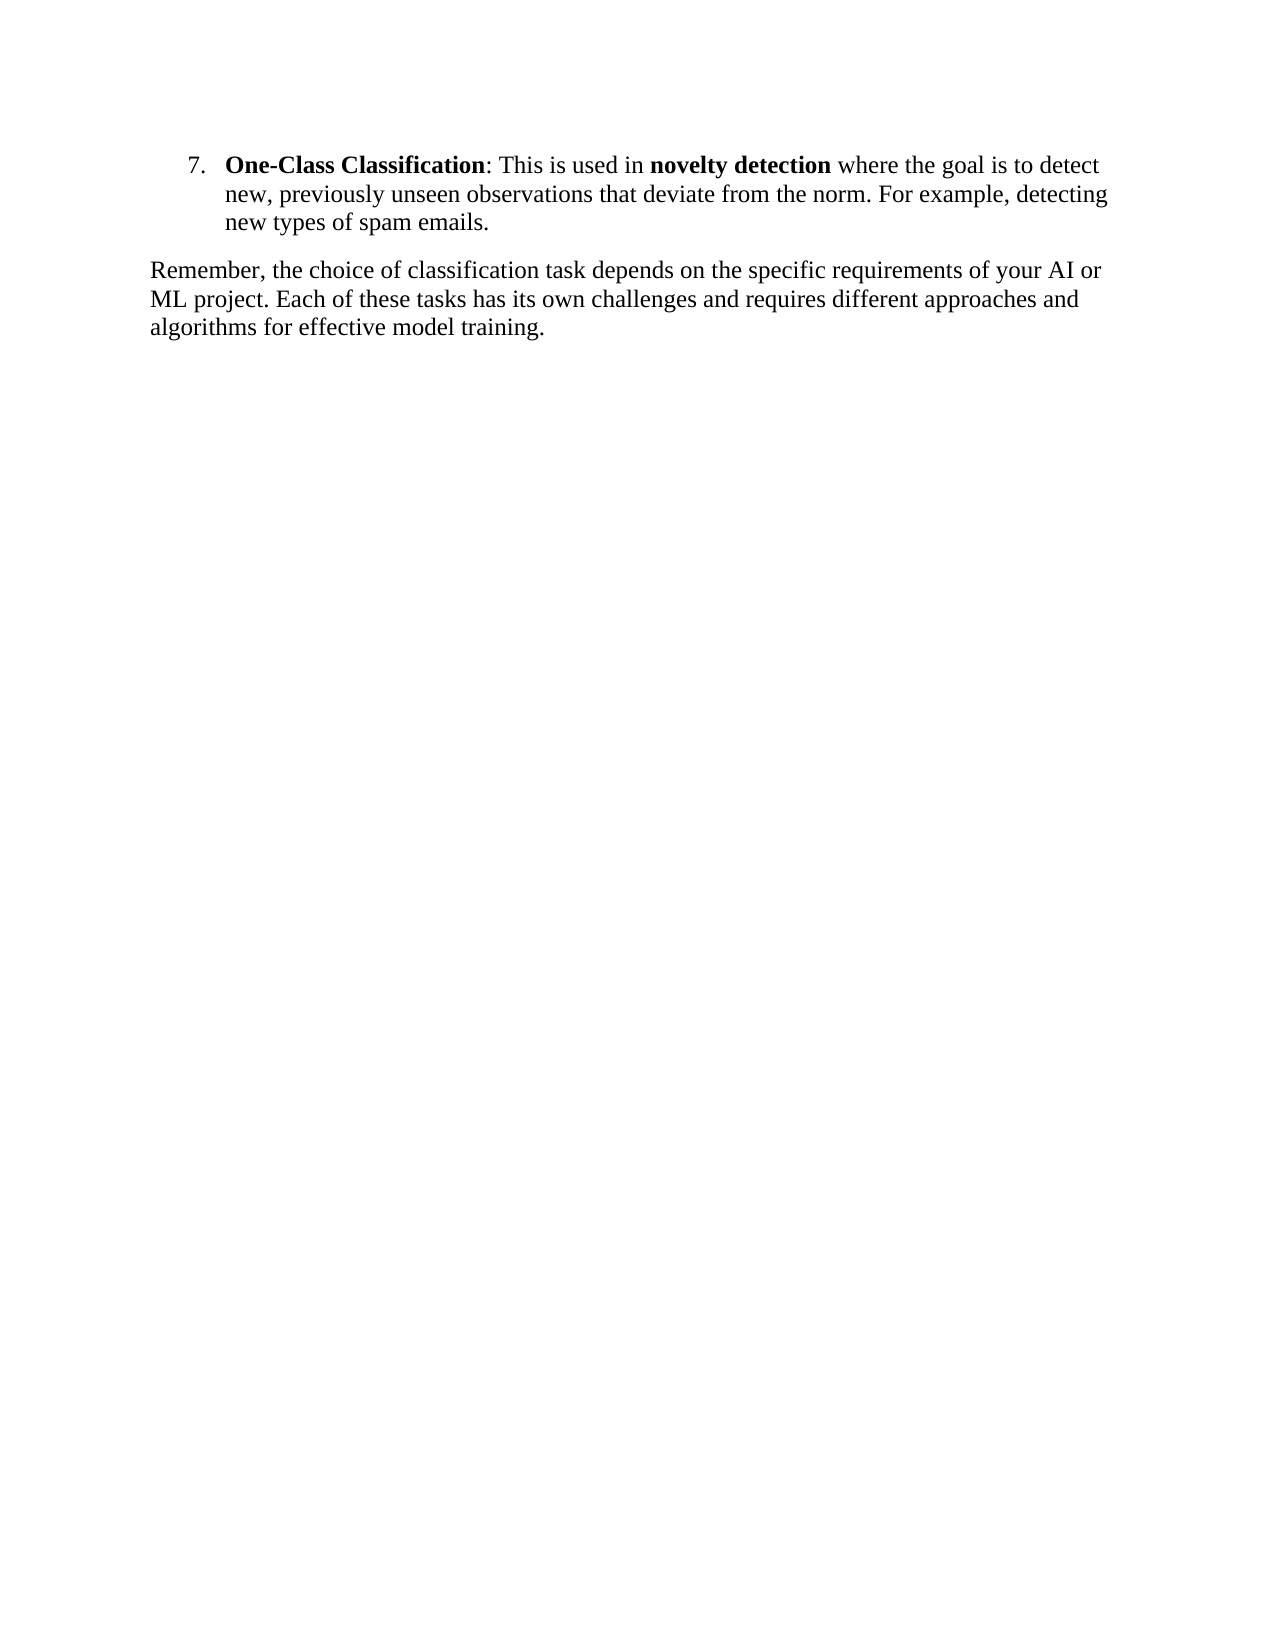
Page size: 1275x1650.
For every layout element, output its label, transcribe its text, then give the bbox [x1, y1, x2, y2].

text Remember, the choice of classification task depends on the specific requirements of your AI or ML project. Each of these tasks has its own challenges and requires different approaches and algorithms for effective model training. [150, 255, 1125, 341]
list One-Class Classification: This is used in novelty detection where the goal is to detect new, previously unseen observations that deviate from the norm. For example, detecting new types of spam emails. [187, 150, 1125, 236]
